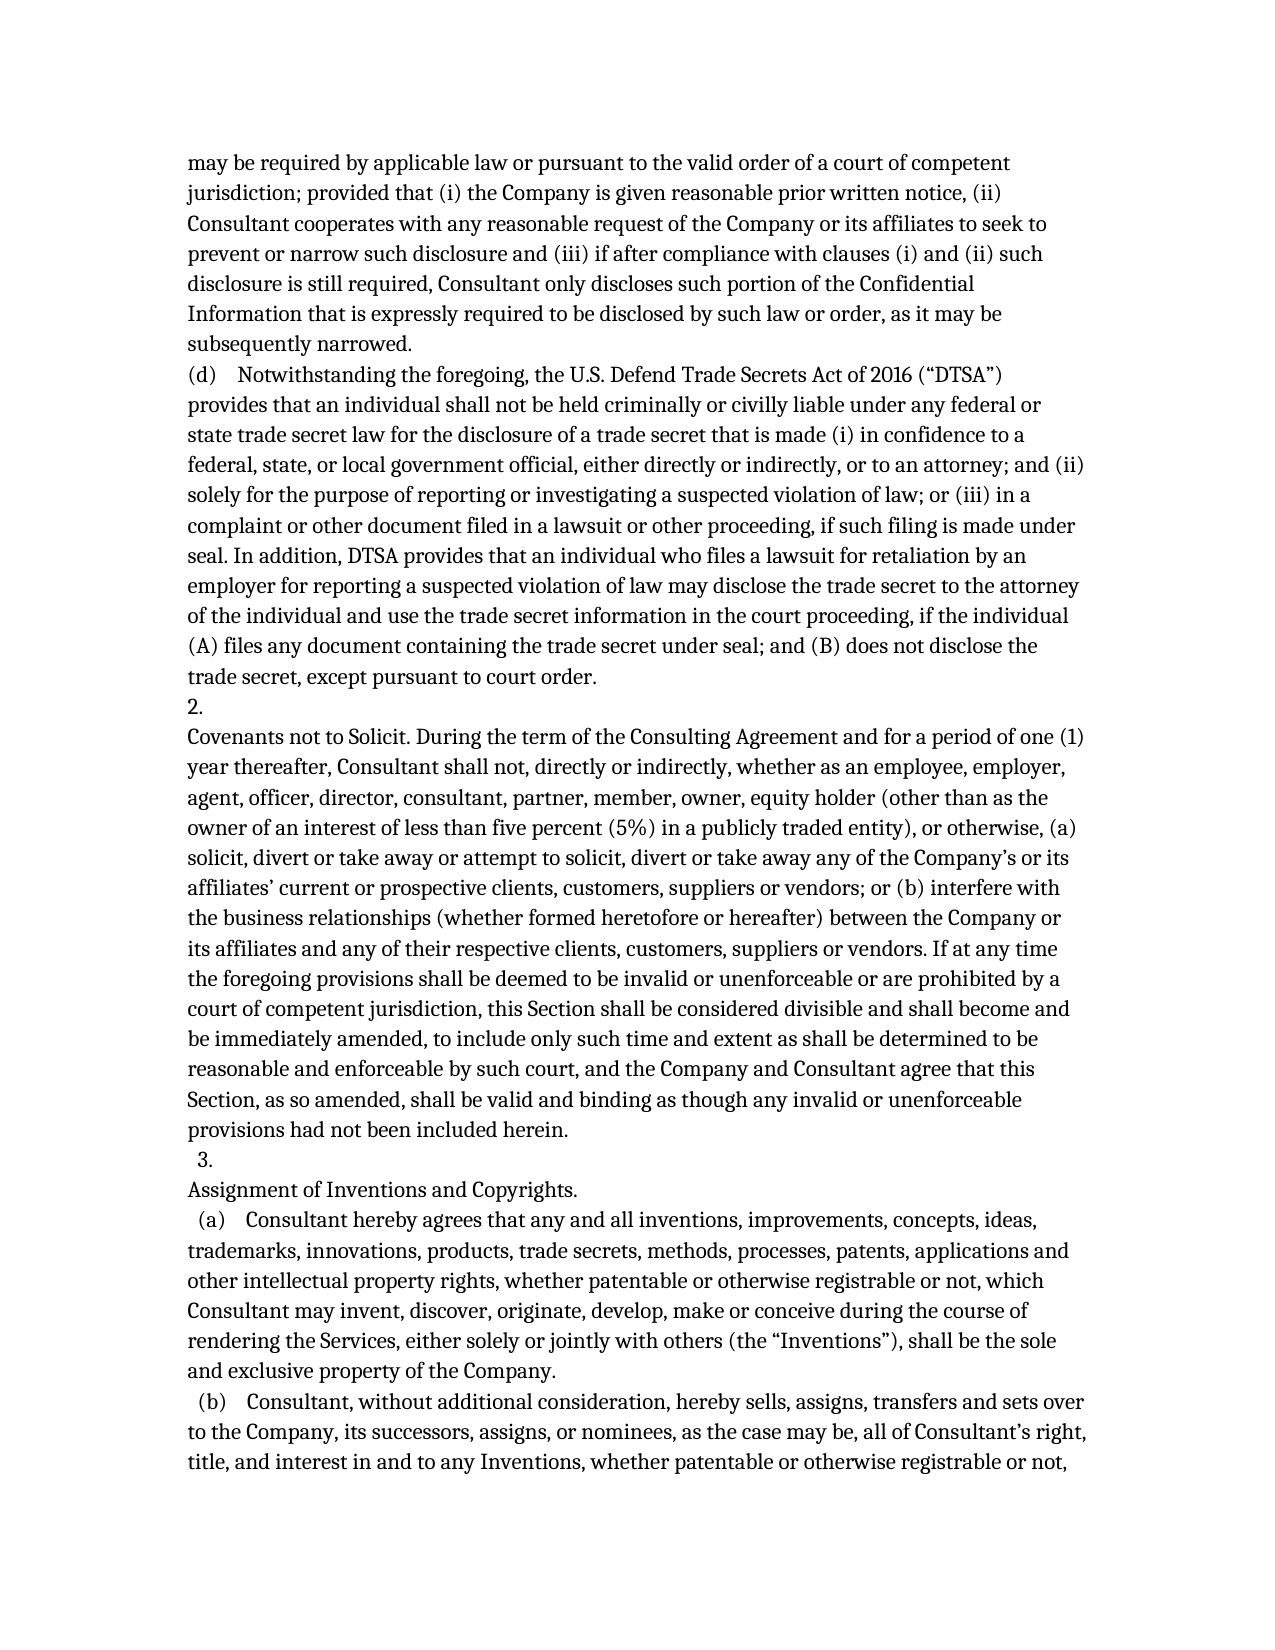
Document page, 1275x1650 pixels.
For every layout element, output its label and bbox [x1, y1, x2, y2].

text [187, 150, 1087, 1475]
